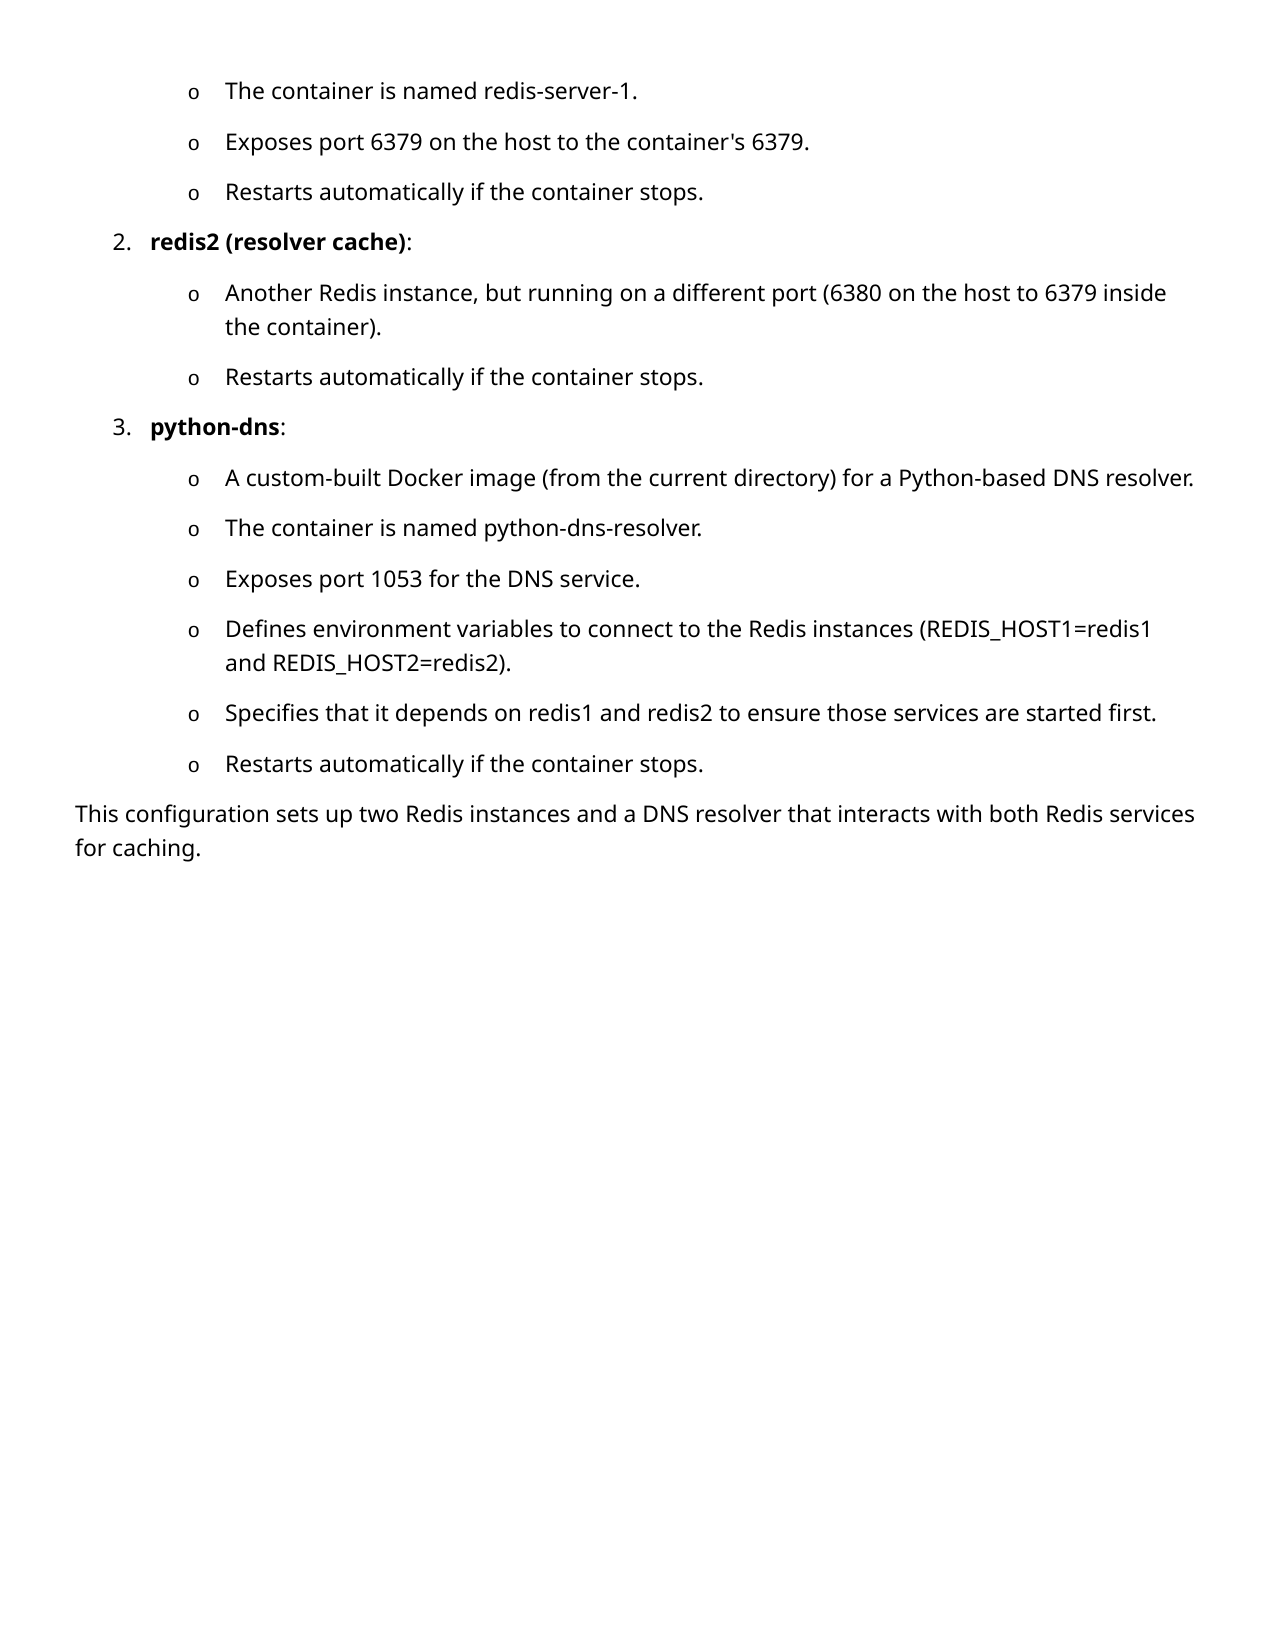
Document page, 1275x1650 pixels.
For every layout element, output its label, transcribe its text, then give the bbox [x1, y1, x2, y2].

list Restarts automatically if the container stops. [187, 361, 1200, 392]
list Another Redis instance, but running on a different port (6380 on the host to 6379 inside the container). [187, 277, 1200, 342]
list The container is named redis-server-1. [187, 75, 1200, 106]
list redis2 (resolver cache): [112, 226, 1200, 257]
list python-dns: [112, 411, 1200, 442]
list Exposes port 1053 for the DNS service. [187, 562, 1200, 594]
list Restarts automatically if the container stops. [187, 747, 1200, 779]
text This configuration sets up two Redis instances and a DNS resolver that interacts with both Redis services for caching. [75, 798, 1200, 863]
list Defines environment variables to connect to the Redis instances (REDIS_HOST1=redis1 and REDIS_HOST2=redis2). [187, 613, 1200, 678]
list The container is named python-dns-resolver. [187, 512, 1200, 543]
list Specifies that it depends on redis1 and redis2 to ensure those services are started first. [187, 697, 1200, 728]
list Restarts automatically if the container stops. [187, 176, 1200, 207]
list Exposes port 6379 on the host to the container's 6379. [187, 125, 1200, 157]
list A custom-built Docker image (from the current directory) for a Python-based DNS resolver. [187, 462, 1200, 493]
